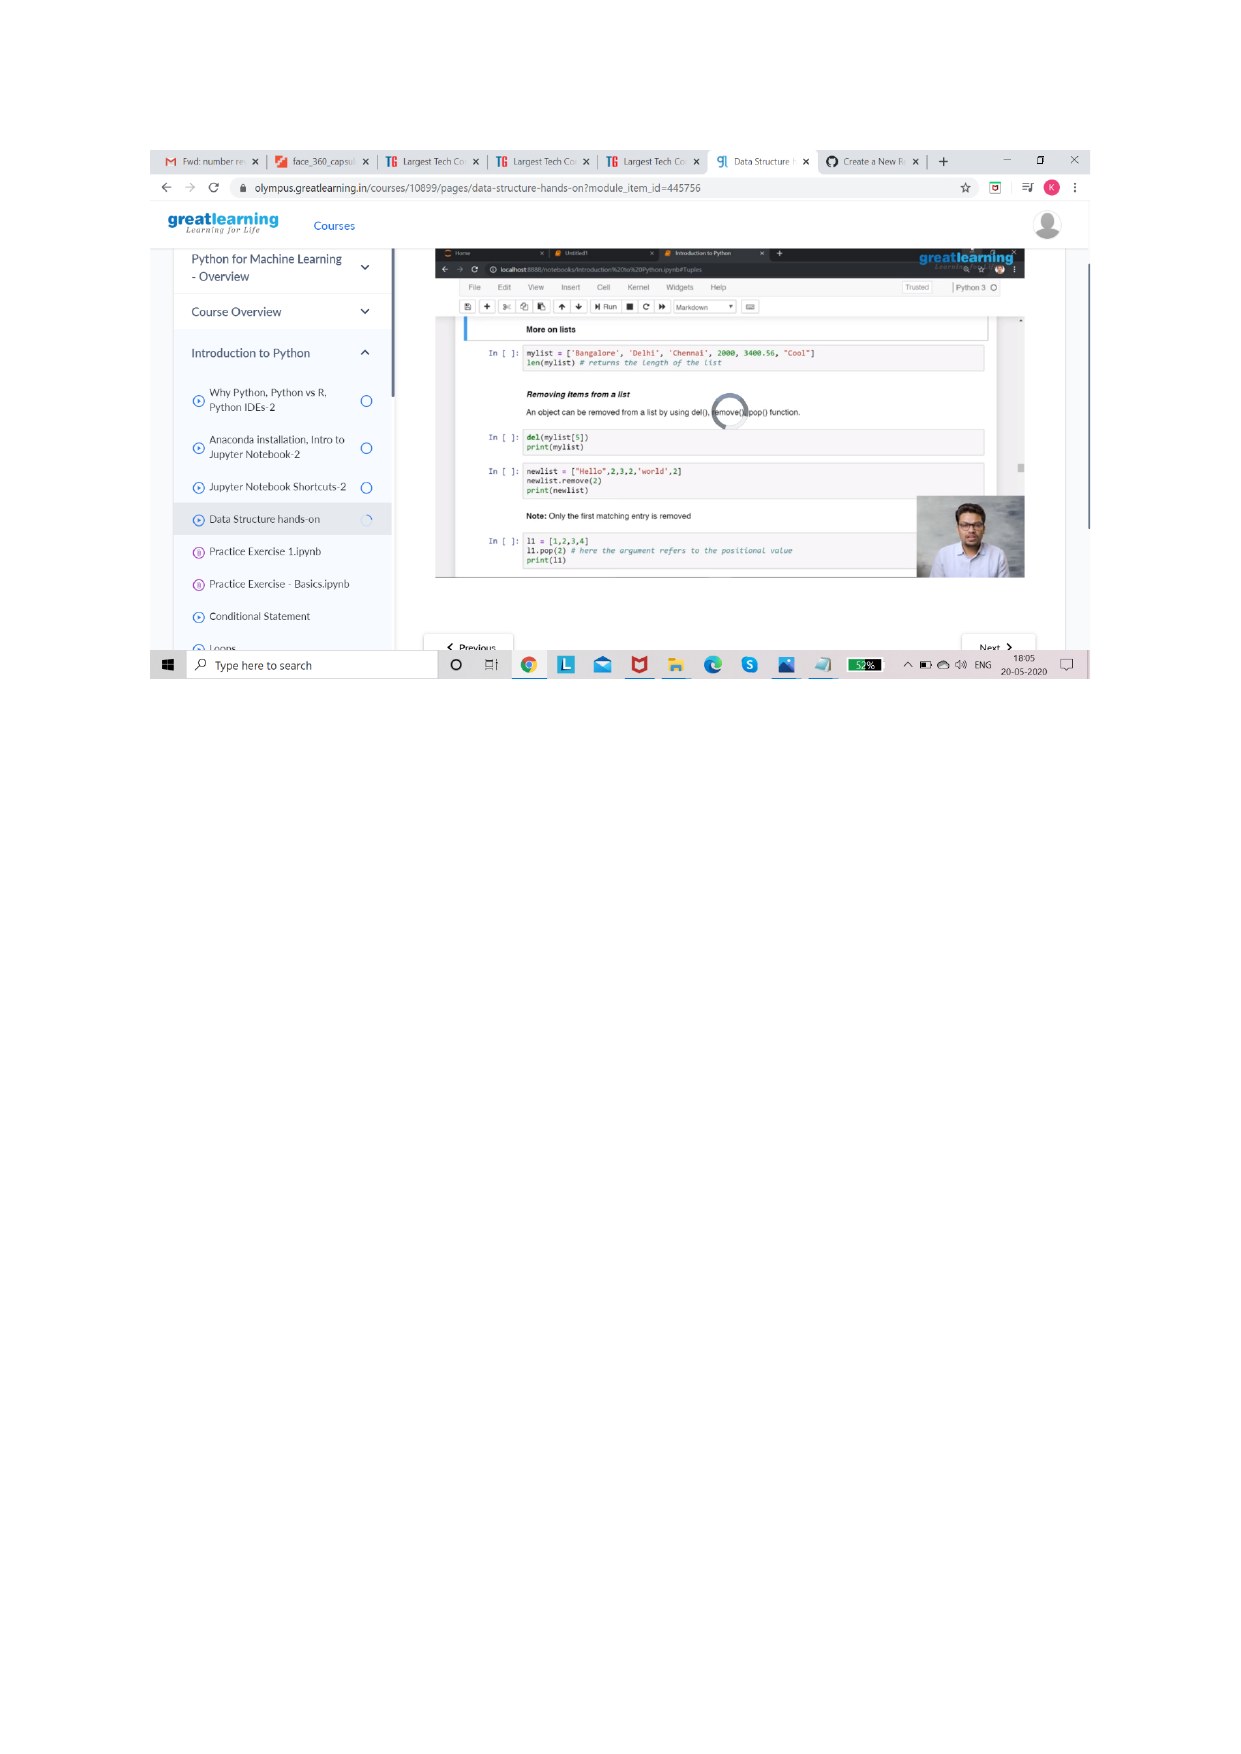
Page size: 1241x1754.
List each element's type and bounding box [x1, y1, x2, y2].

picture [150, 150, 1091, 679]
